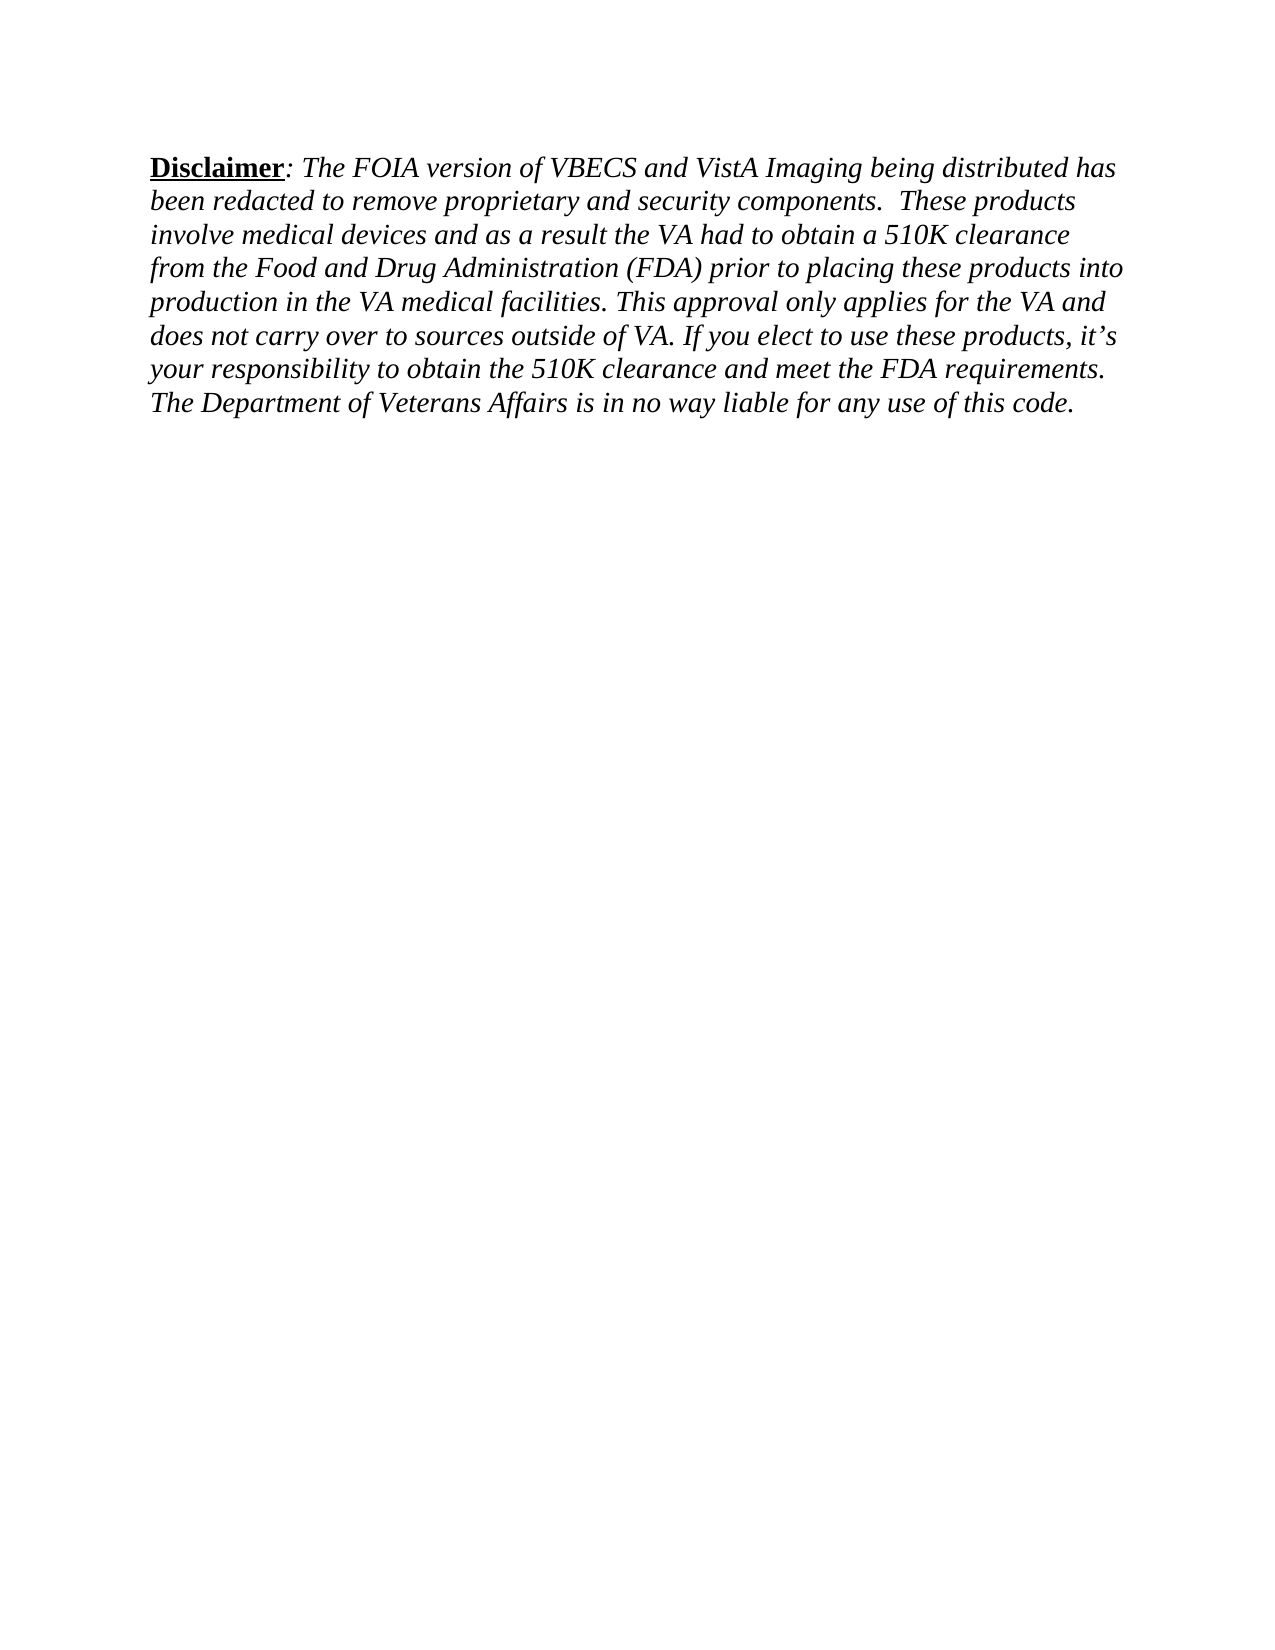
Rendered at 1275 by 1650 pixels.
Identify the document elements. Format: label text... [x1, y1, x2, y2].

text Disclaimer: The FOIA version of VBECS and VistA Imaging being distributed has been redacted to remove proprietary and security components. These products involve medical devices and as a result the VA had to obtain a 510K clearance from the Food and Drug Administration (FDA) prior to placing these products into production in the VA medical facilities. This approval only applies for the VA and does not carry over to sources outside of VA. If you elect to use these products, it’s your responsibility to obtain the 510K clearance and meet the FDA requirements. The Department of Veterans Affairs is in no way liable for any use of this code. [150, 150, 1125, 418]
